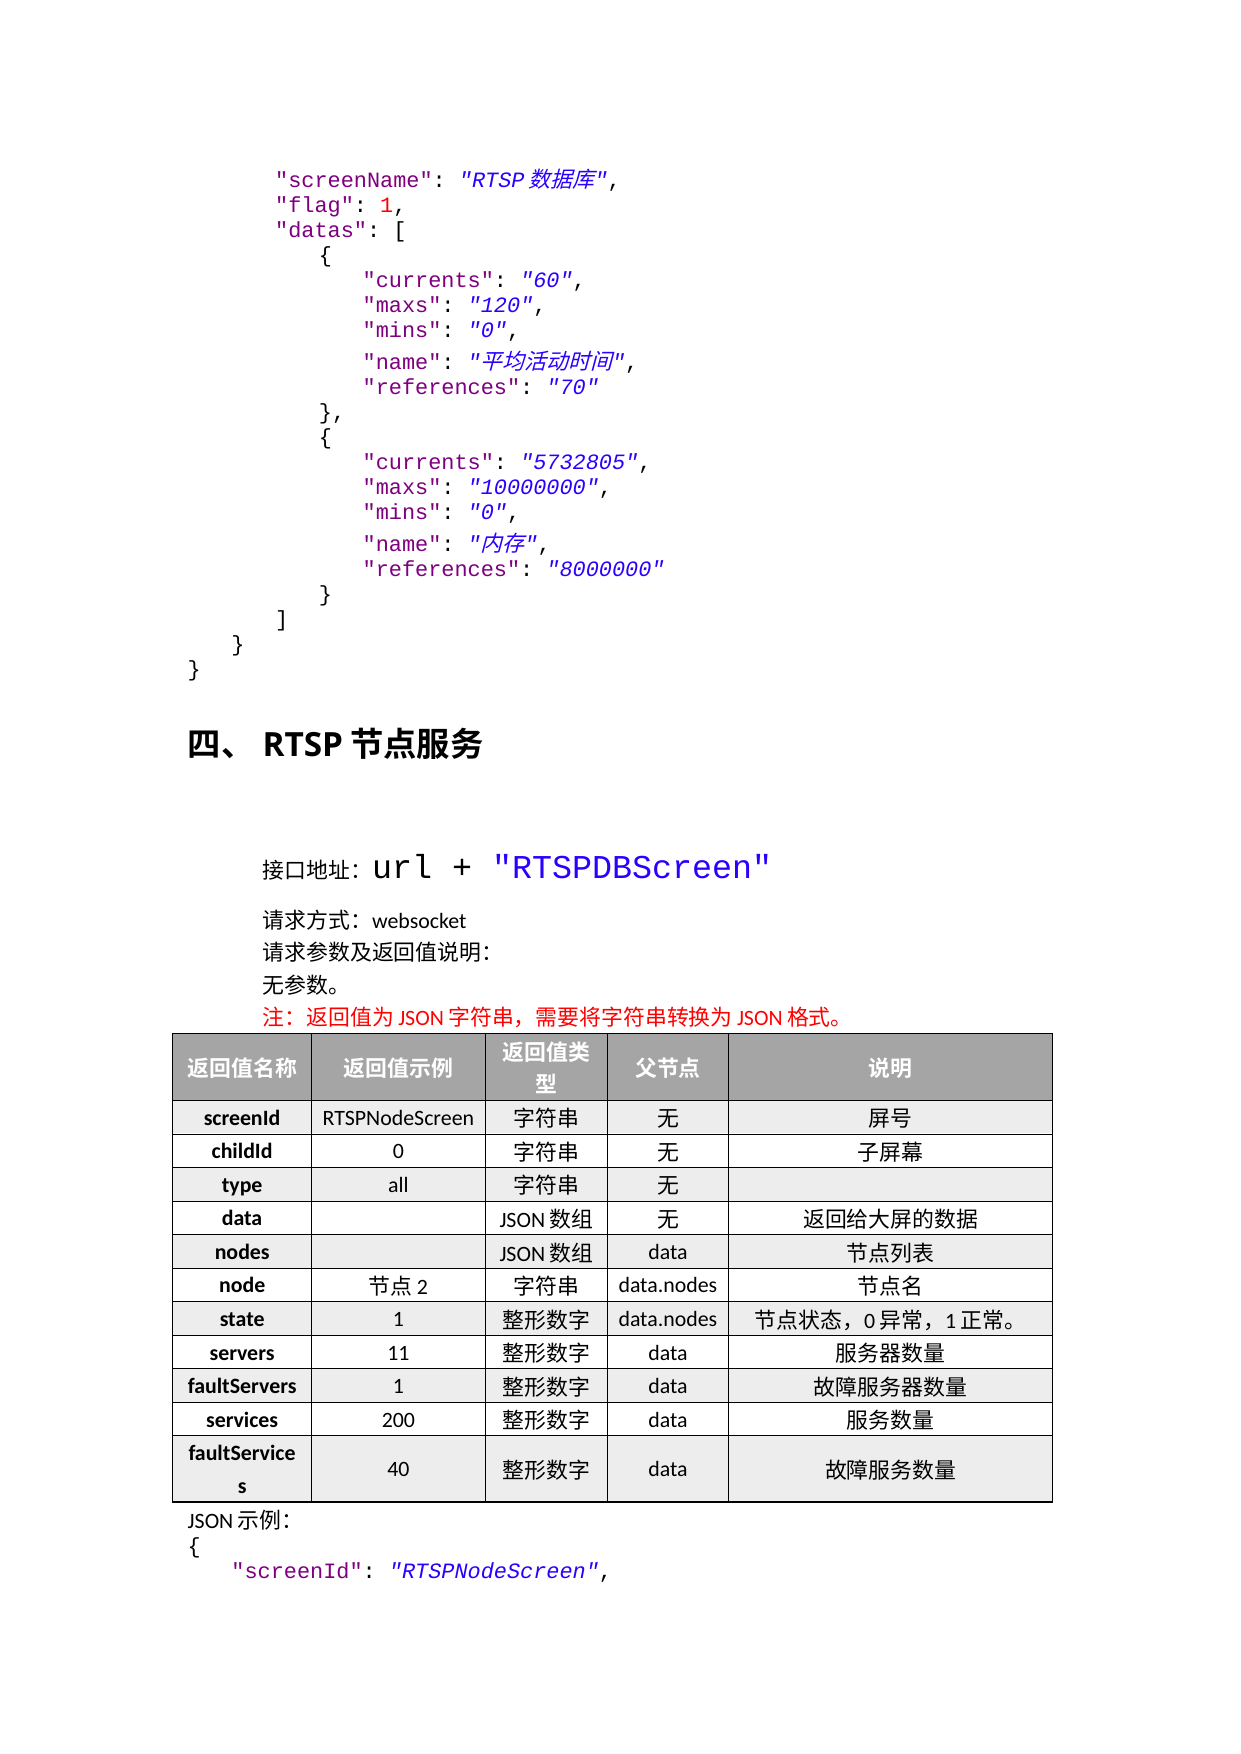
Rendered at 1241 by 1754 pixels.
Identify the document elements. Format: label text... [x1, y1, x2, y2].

text { [187, 426, 1053, 451]
text 请求方式：websocket [262, 902, 1053, 935]
table_cell faultServices [173, 1436, 311, 1501]
table_cell 0 [312, 1135, 485, 1167]
table_cell childId [173, 1135, 311, 1167]
text "screenName": "RTSP数据库", [187, 162, 1053, 194]
text "name": "内存", [187, 526, 1053, 558]
text { [187, 1535, 1053, 1560]
table_cell [312, 1202, 485, 1234]
table_cell 整形数字 [486, 1436, 607, 1501]
table_cell 无 [608, 1202, 728, 1234]
table_header 返回值名称 [173, 1034, 311, 1100]
table_cell 故障服务器数量 [729, 1369, 1052, 1402]
table_cell type [173, 1168, 311, 1201]
table_cell 字符串 [486, 1269, 607, 1301]
table_cell 整形数字 [486, 1336, 607, 1368]
text 无参数。 [262, 967, 1053, 1000]
table_cell 子屏幕 [729, 1135, 1052, 1167]
text }, [187, 401, 1053, 426]
text { [187, 244, 1053, 269]
text "maxs": "10000000", [187, 476, 1053, 501]
text "datas": [ [187, 219, 1053, 244]
text "flag": 1, [187, 194, 1053, 219]
text "screenId": "RTSPNodeScreen", [187, 1560, 1053, 1585]
text ] [187, 608, 1053, 633]
table_cell 整形数字 [486, 1403, 607, 1435]
text "currents": "60", [187, 269, 1053, 294]
table_cell 无 [608, 1135, 728, 1167]
table_cell 故障服务数量 [729, 1436, 1052, 1501]
text "name": "平均活动时间", [187, 344, 1053, 376]
text } [187, 583, 1053, 608]
table_cell [729, 1168, 1052, 1201]
table_header 说明 [729, 1034, 1052, 1100]
text } [187, 633, 1053, 658]
table_cell data.nodes [608, 1302, 728, 1335]
table_cell servers [173, 1336, 311, 1368]
table_cell 节点状态，0异常，1正常。 [729, 1302, 1052, 1335]
text "maxs": "120", [187, 294, 1053, 319]
table_cell faultServers [173, 1369, 311, 1402]
table_cell 服务数量 [729, 1403, 1052, 1435]
table_cell data [608, 1235, 728, 1268]
table_cell 1 [312, 1369, 485, 1402]
table_header 父节点 [608, 1034, 728, 1100]
table_cell data [608, 1436, 728, 1501]
table_cell 服务器数量 [729, 1336, 1052, 1368]
subtitle RTSP节点服务 [187, 710, 1053, 775]
table_cell data [608, 1336, 728, 1368]
table_cell data [173, 1202, 311, 1234]
table_cell RTSPNodeScreen [312, 1101, 485, 1133]
text "mins": "0", [187, 319, 1053, 344]
text 请求参数及返回值说明： [262, 935, 1053, 967]
table_cell 无 [608, 1168, 728, 1201]
table_cell 1 [312, 1302, 485, 1335]
table_cell 200 [312, 1403, 485, 1435]
table_cell JSON数组 [486, 1235, 607, 1268]
table_cell 整形数字 [486, 1302, 607, 1335]
text 注：返回值为JSON字符串，需要将字符串转换为JSON格式。 [262, 1000, 1053, 1032]
table_cell 11 [312, 1336, 485, 1368]
table_cell screenId [173, 1101, 311, 1133]
table_cell 40 [312, 1436, 485, 1501]
table_cell nodes [173, 1235, 311, 1268]
table_cell state [173, 1302, 311, 1335]
table_cell 节点列表 [729, 1235, 1052, 1268]
text } [187, 658, 1053, 683]
table_cell node [173, 1269, 311, 1301]
table_cell data [608, 1369, 728, 1402]
table_cell data.nodes [608, 1269, 728, 1301]
text JSON示例： [187, 1503, 1053, 1535]
table_cell 字符串 [486, 1168, 607, 1201]
text "currents": "5732805", [187, 451, 1053, 476]
text "references": "8000000" [187, 558, 1053, 583]
table_header 返回值类型 [486, 1034, 607, 1100]
table_cell 节点2 [312, 1269, 485, 1301]
table_cell 返回给大屏的数据 [729, 1202, 1052, 1234]
table_cell JSON数组 [486, 1202, 607, 1234]
table_cell 节点名 [729, 1269, 1052, 1301]
text 接口地址：url + "RTSPDBScreen" [262, 837, 1053, 902]
table_cell all [312, 1168, 485, 1201]
table_cell 整形数字 [486, 1369, 607, 1402]
text "references": "70" [187, 376, 1053, 401]
table_header 返回值示例 [312, 1034, 485, 1100]
table_cell services [173, 1403, 311, 1435]
table_cell [312, 1235, 485, 1268]
table_cell 字符串 [486, 1135, 607, 1167]
table_cell 字符串 [486, 1101, 607, 1133]
table_cell 屏号 [729, 1101, 1052, 1133]
table_cell 无 [608, 1101, 728, 1133]
text "mins": "0", [187, 501, 1053, 526]
table_cell data [608, 1403, 728, 1435]
